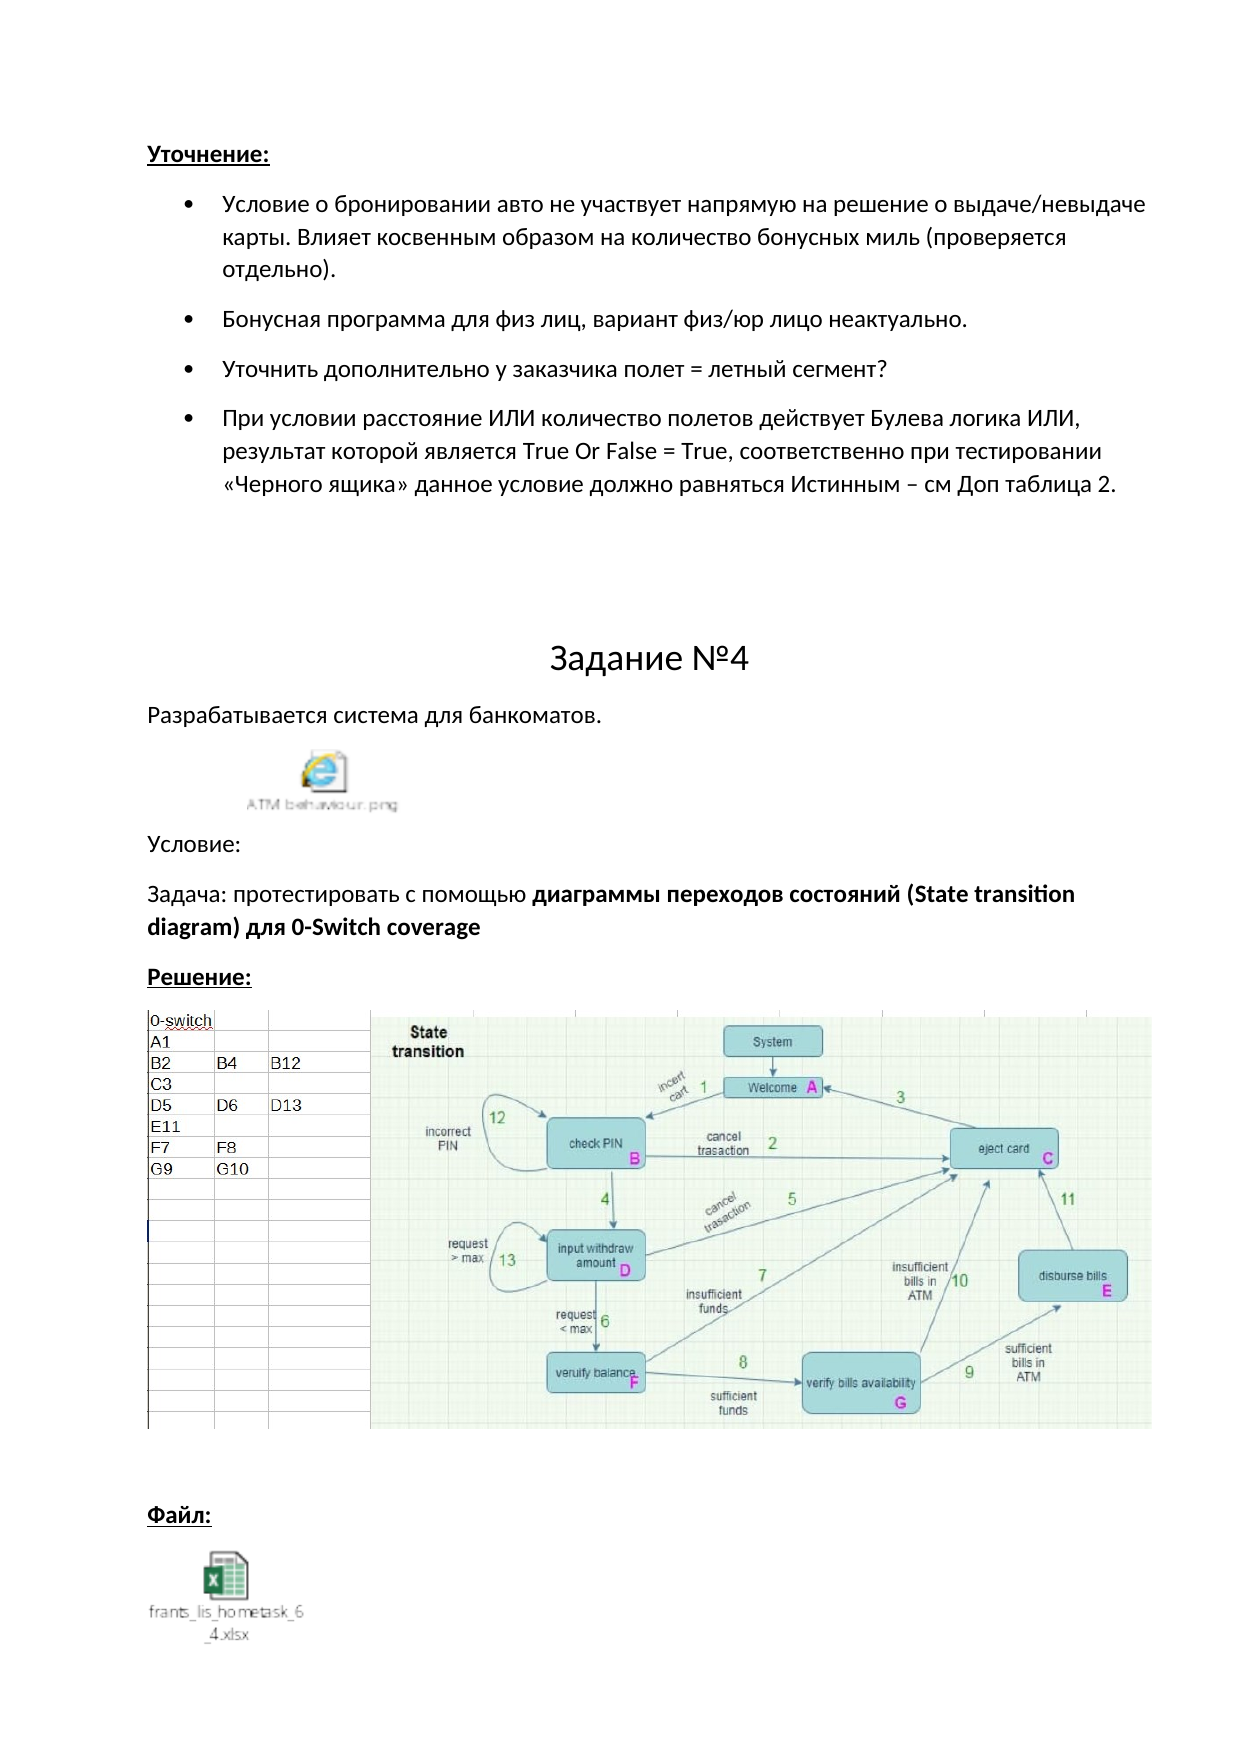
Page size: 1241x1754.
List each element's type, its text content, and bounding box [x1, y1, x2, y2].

text Уточнение: [147, 138, 1152, 169]
list При условии расстояние ИЛИ количество полетов действует Булева логика ИЛИ, результат которой является True Or False = True, соответственно при тестировании «Черного ящика» данное условие должно равняться Истинным – см Доп таблица 2. [184, 402, 1152, 499]
text Файл: [147, 1500, 1152, 1530]
list Условие о бронировании авто не участвует напрямую на решение о выдаче/невыдаче карты. Влияет косвенным образом на количество бонусных миль (проверяется отдельно). [184, 188, 1152, 284]
text Разрабатывается система для банкоматов. [147, 699, 1152, 730]
text Задание №4 [147, 633, 1152, 679]
text Условие: [147, 749, 1152, 859]
list Уточнить дополнительно у заказчика полет = летный сегмент? [184, 353, 1152, 383]
text Решение: [147, 961, 1152, 991]
text Задача: протестировать с помощью диаграммы переходов состояний (State transition diagram) для 0-Switch coverage [147, 878, 1152, 942]
picture [147, 1010, 1152, 1429]
list Бонусная программа для физ лиц, вариант физ/юр лицо неактуально. [184, 303, 1152, 334]
